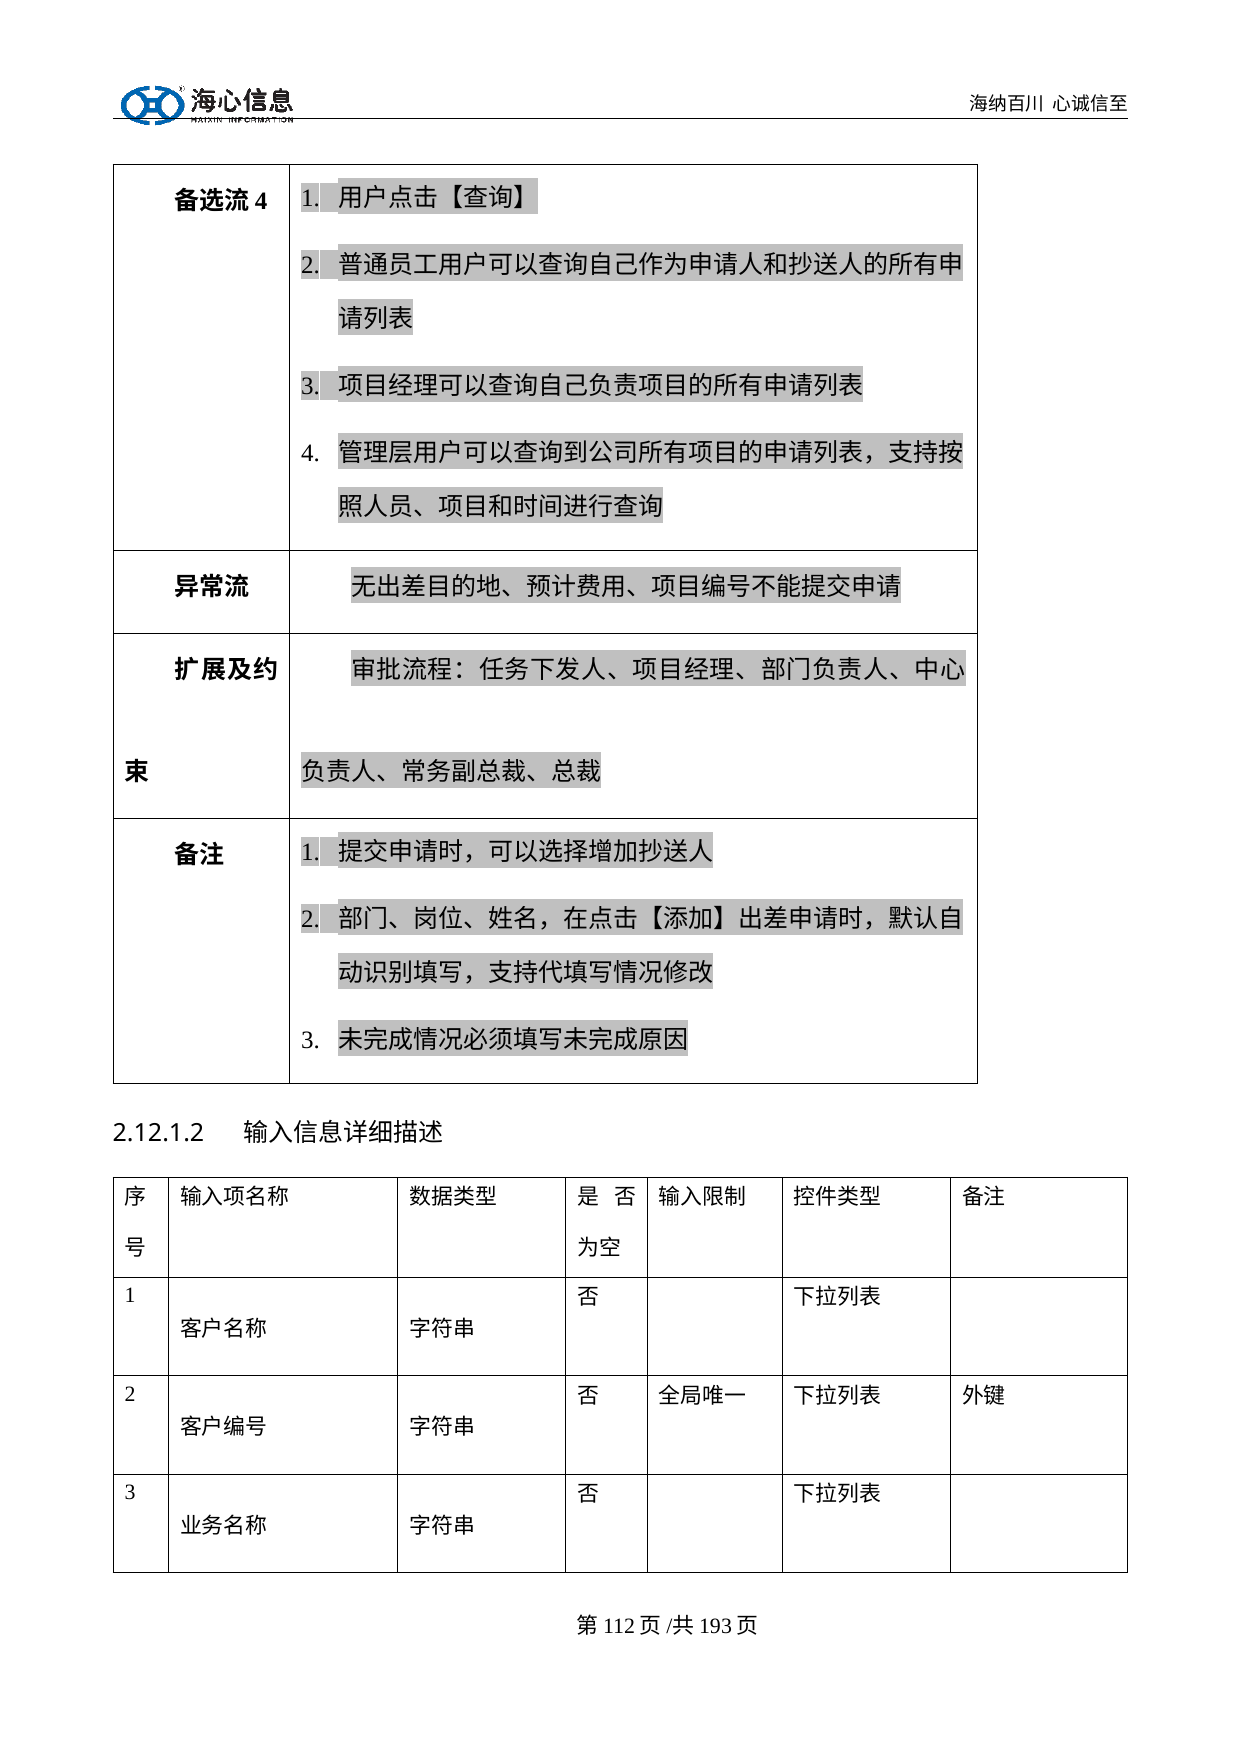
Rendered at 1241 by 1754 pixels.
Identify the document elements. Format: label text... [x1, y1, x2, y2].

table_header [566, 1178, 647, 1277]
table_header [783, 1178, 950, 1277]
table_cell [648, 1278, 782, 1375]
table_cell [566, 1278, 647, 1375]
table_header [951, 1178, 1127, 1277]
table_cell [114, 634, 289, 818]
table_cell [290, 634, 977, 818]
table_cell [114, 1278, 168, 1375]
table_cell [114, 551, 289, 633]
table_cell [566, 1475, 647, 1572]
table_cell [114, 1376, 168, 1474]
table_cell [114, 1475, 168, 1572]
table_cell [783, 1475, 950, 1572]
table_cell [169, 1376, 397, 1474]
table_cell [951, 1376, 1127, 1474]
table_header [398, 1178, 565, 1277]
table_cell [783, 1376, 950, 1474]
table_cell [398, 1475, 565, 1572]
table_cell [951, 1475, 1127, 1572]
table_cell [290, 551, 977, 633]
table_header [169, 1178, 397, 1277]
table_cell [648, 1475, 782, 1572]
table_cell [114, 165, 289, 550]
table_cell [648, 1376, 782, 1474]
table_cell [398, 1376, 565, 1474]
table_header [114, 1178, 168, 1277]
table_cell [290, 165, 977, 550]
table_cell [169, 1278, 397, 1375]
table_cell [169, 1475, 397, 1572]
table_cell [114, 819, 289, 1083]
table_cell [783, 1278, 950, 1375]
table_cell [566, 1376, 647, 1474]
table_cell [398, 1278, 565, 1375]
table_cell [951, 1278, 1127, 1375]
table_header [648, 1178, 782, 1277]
subtitle 输入信息详细描述 [112, 1096, 1128, 1164]
picture [112, 78, 297, 130]
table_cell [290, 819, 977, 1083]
